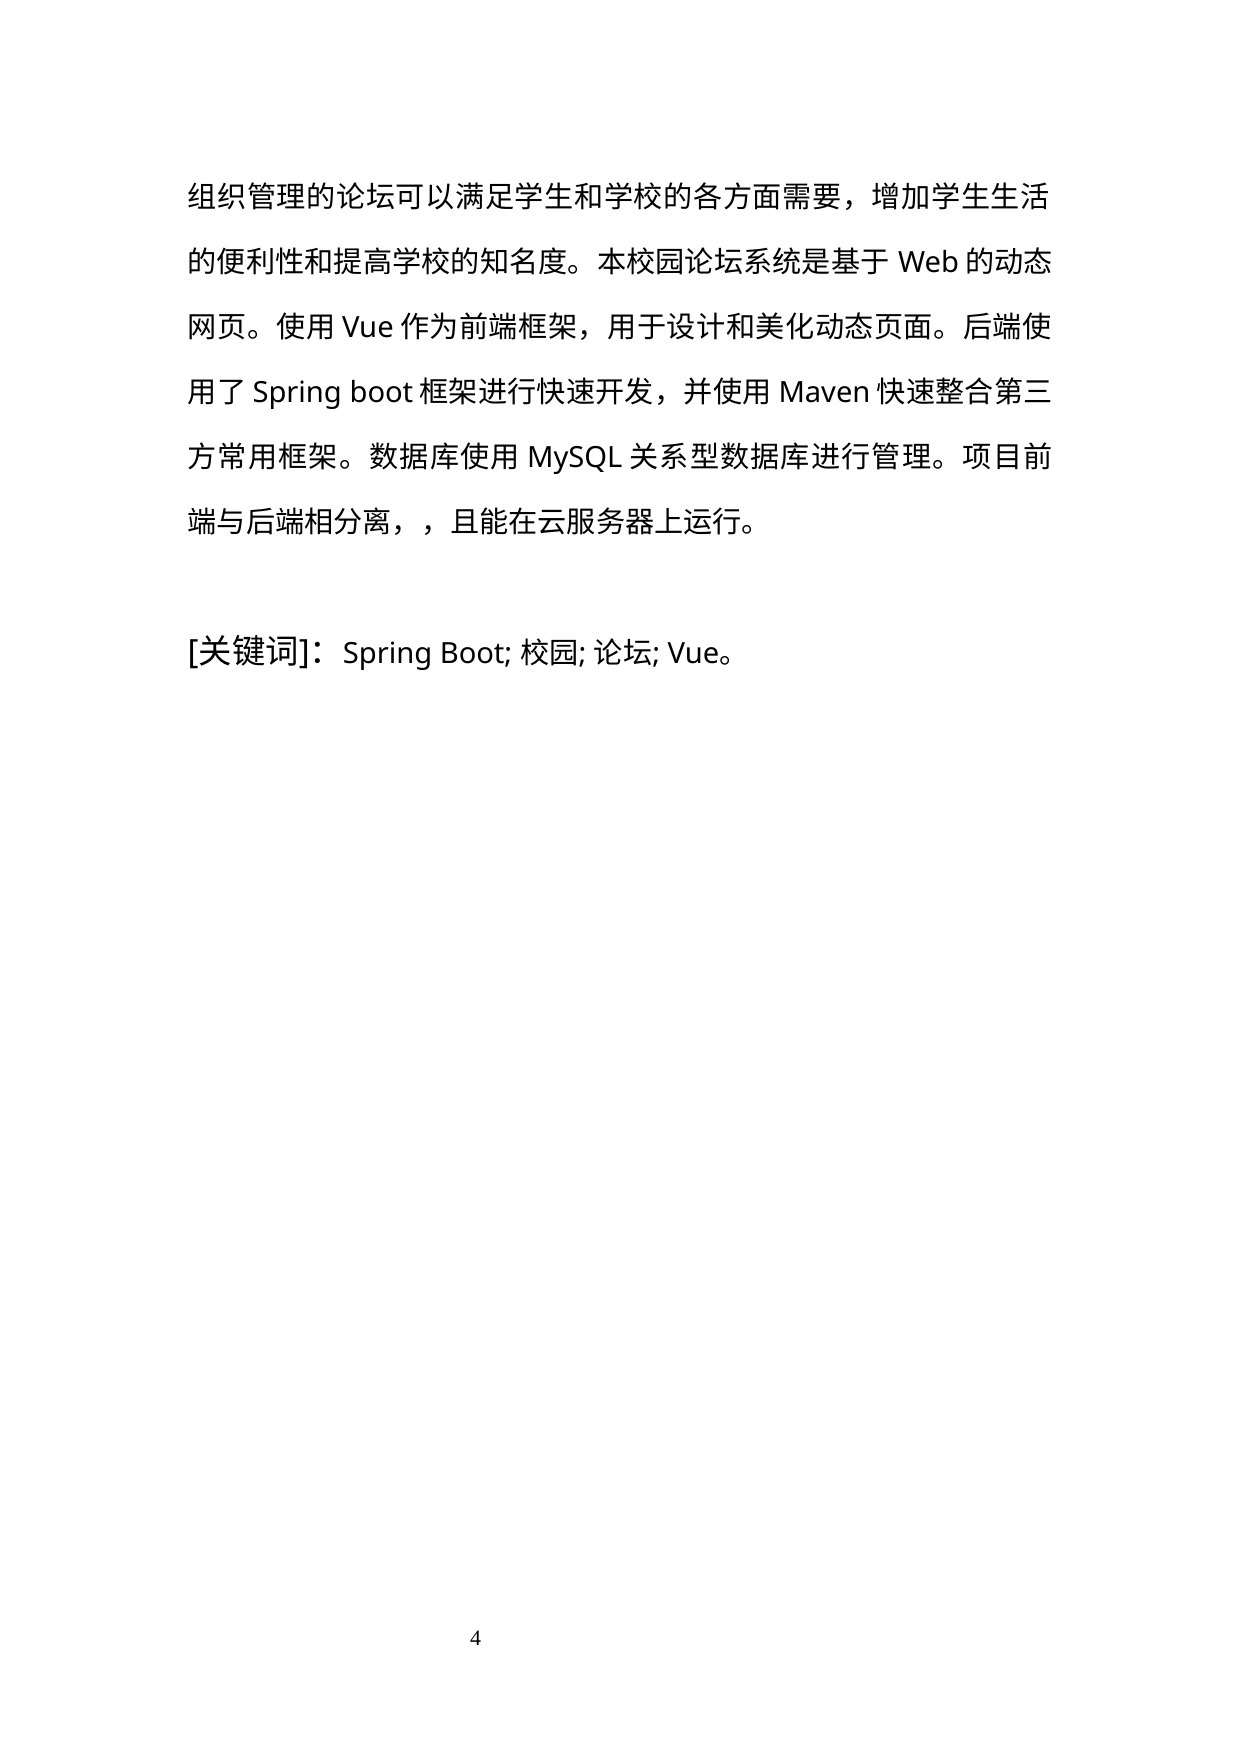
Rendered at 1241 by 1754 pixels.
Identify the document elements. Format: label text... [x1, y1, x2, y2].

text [187, 162, 1053, 552]
text [关键词]：Spring Boot; 校园; 论坛; Vue。 [187, 617, 1053, 682]
